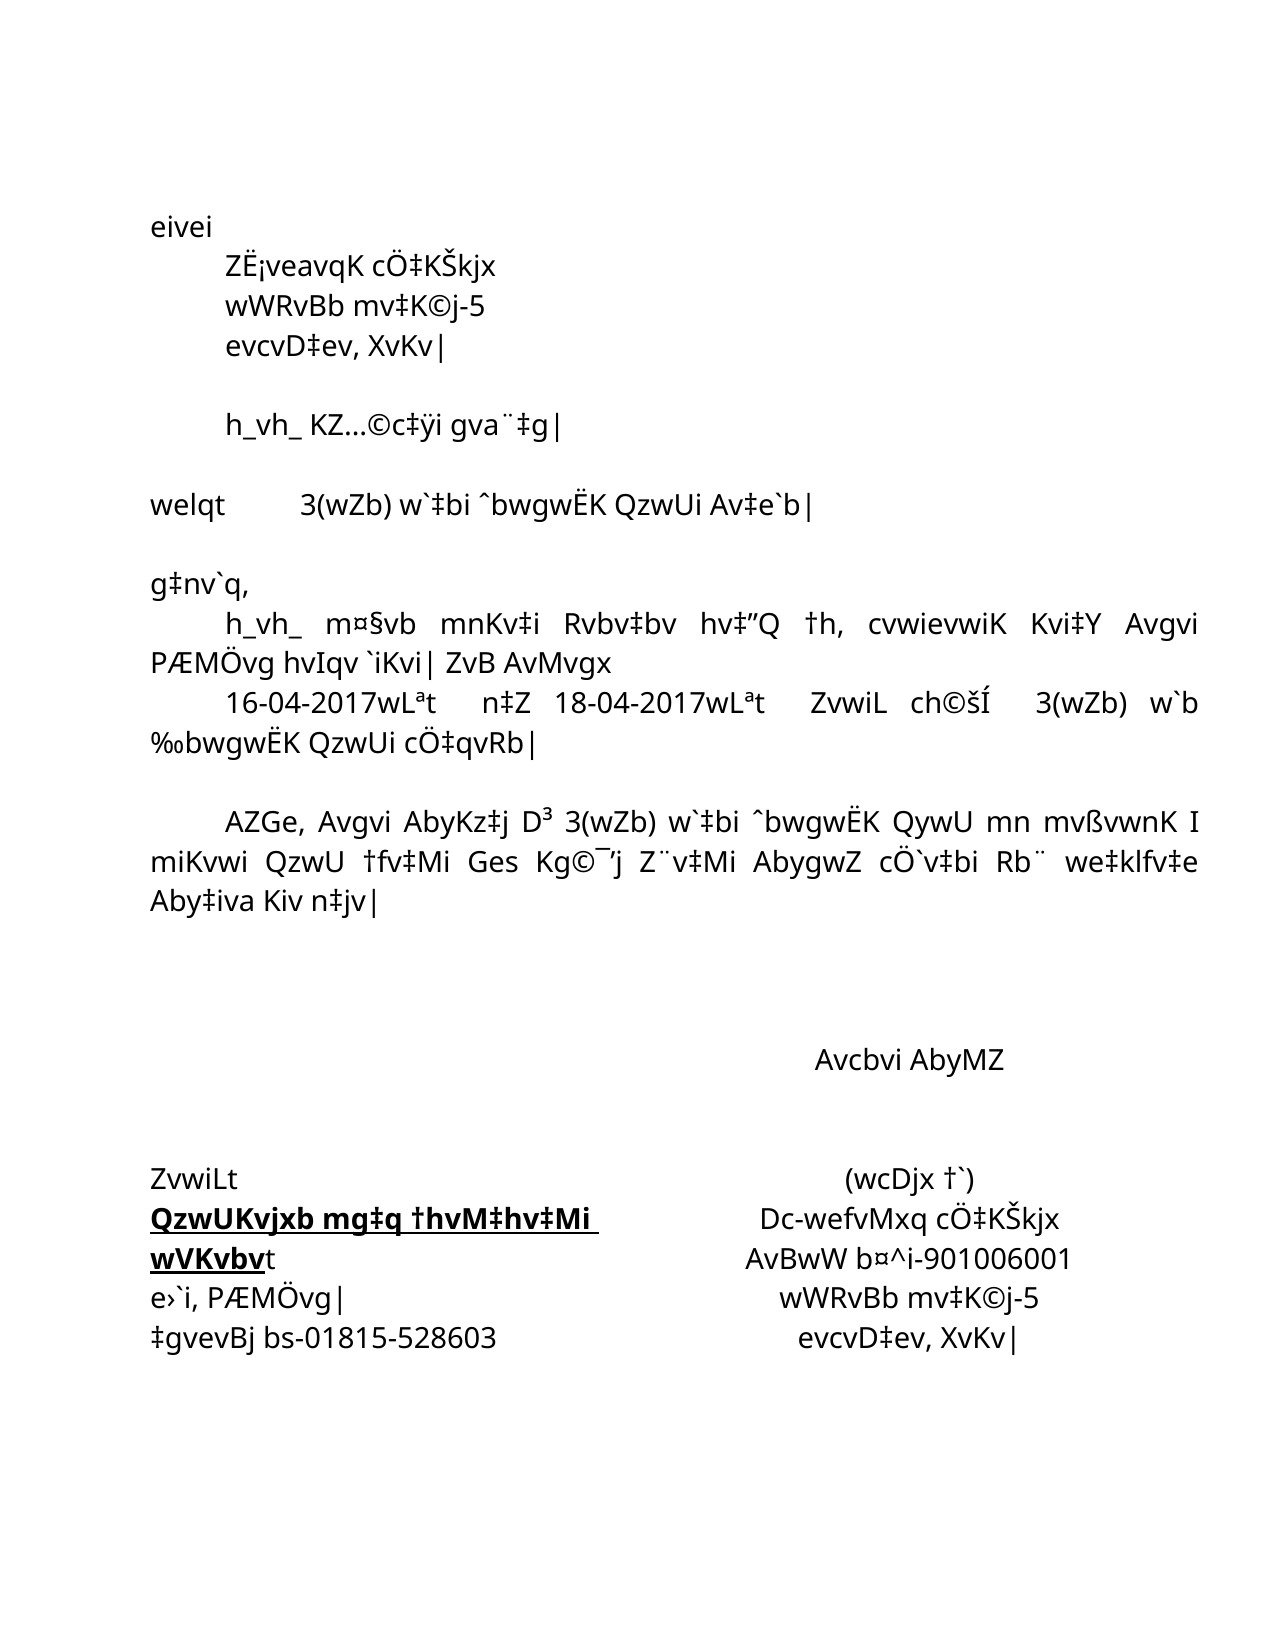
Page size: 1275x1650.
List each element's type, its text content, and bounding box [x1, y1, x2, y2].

text 16-04-2017wLªt n‡Z 18-04-2017wLªt ZvwiL ch©šÍ 3(wZb) w`b ‰bwgwËK QzwUi cÖ‡qvRb| [150, 682, 1200, 762]
text g‡nv`q, [150, 563, 1200, 603]
text eivei [150, 206, 1200, 246]
text ZË¡veavqK cÖ‡KŠkjx [150, 246, 1200, 285]
text AZGe, Avgvi AbyKz‡j D³ 3(wZb) w`‡bi ˆbwgwËK QywU mn mvßvwnK I miKvwi QzwU †fv‡Mi Ges Kg©¯’j Z¨v‡Mi AbygwZ cÖ`v‡bi Rb¨ we‡klfv‡e Aby‡iva Kiv n‡jv| [150, 801, 1200, 920]
text wWRvBb mv‡K©j-5 [150, 285, 1200, 325]
text welqt 3(wZb) w`‡bi ˆbwgwËK QzwUi Av‡e`b| [150, 484, 1200, 523]
text h_vh_ KZ…©c‡ÿi gva¨‡g| [150, 404, 1200, 444]
text h_vh_ m¤§vb mnKv‡i Rvbv‡bv hv‡”Q †h, cvwievwiK Kvi‡Y Avgvi PÆMÖvg hvIqv `iKvi| ZvB AvMvgx [150, 603, 1200, 682]
table_header ZvwiLt QzwUKvjxb mg‡q †hvM‡hv‡Mi wVKvbvt e›`i, PÆMÖvg| ‡gvevBj bs-01815-528603 [139, 960, 652, 1476]
table_header Avcbvi AbyMZ (wcDjx †`) Dc-wefvMxq cÖ‡KŠkjx AvBwW b¤^i-901006001 wWRvBb mv‡K©j-5 evcvD‡ev, XvKv| [653, 960, 1166, 1476]
text evcvD‡ev, XvKv| [150, 325, 1200, 365]
